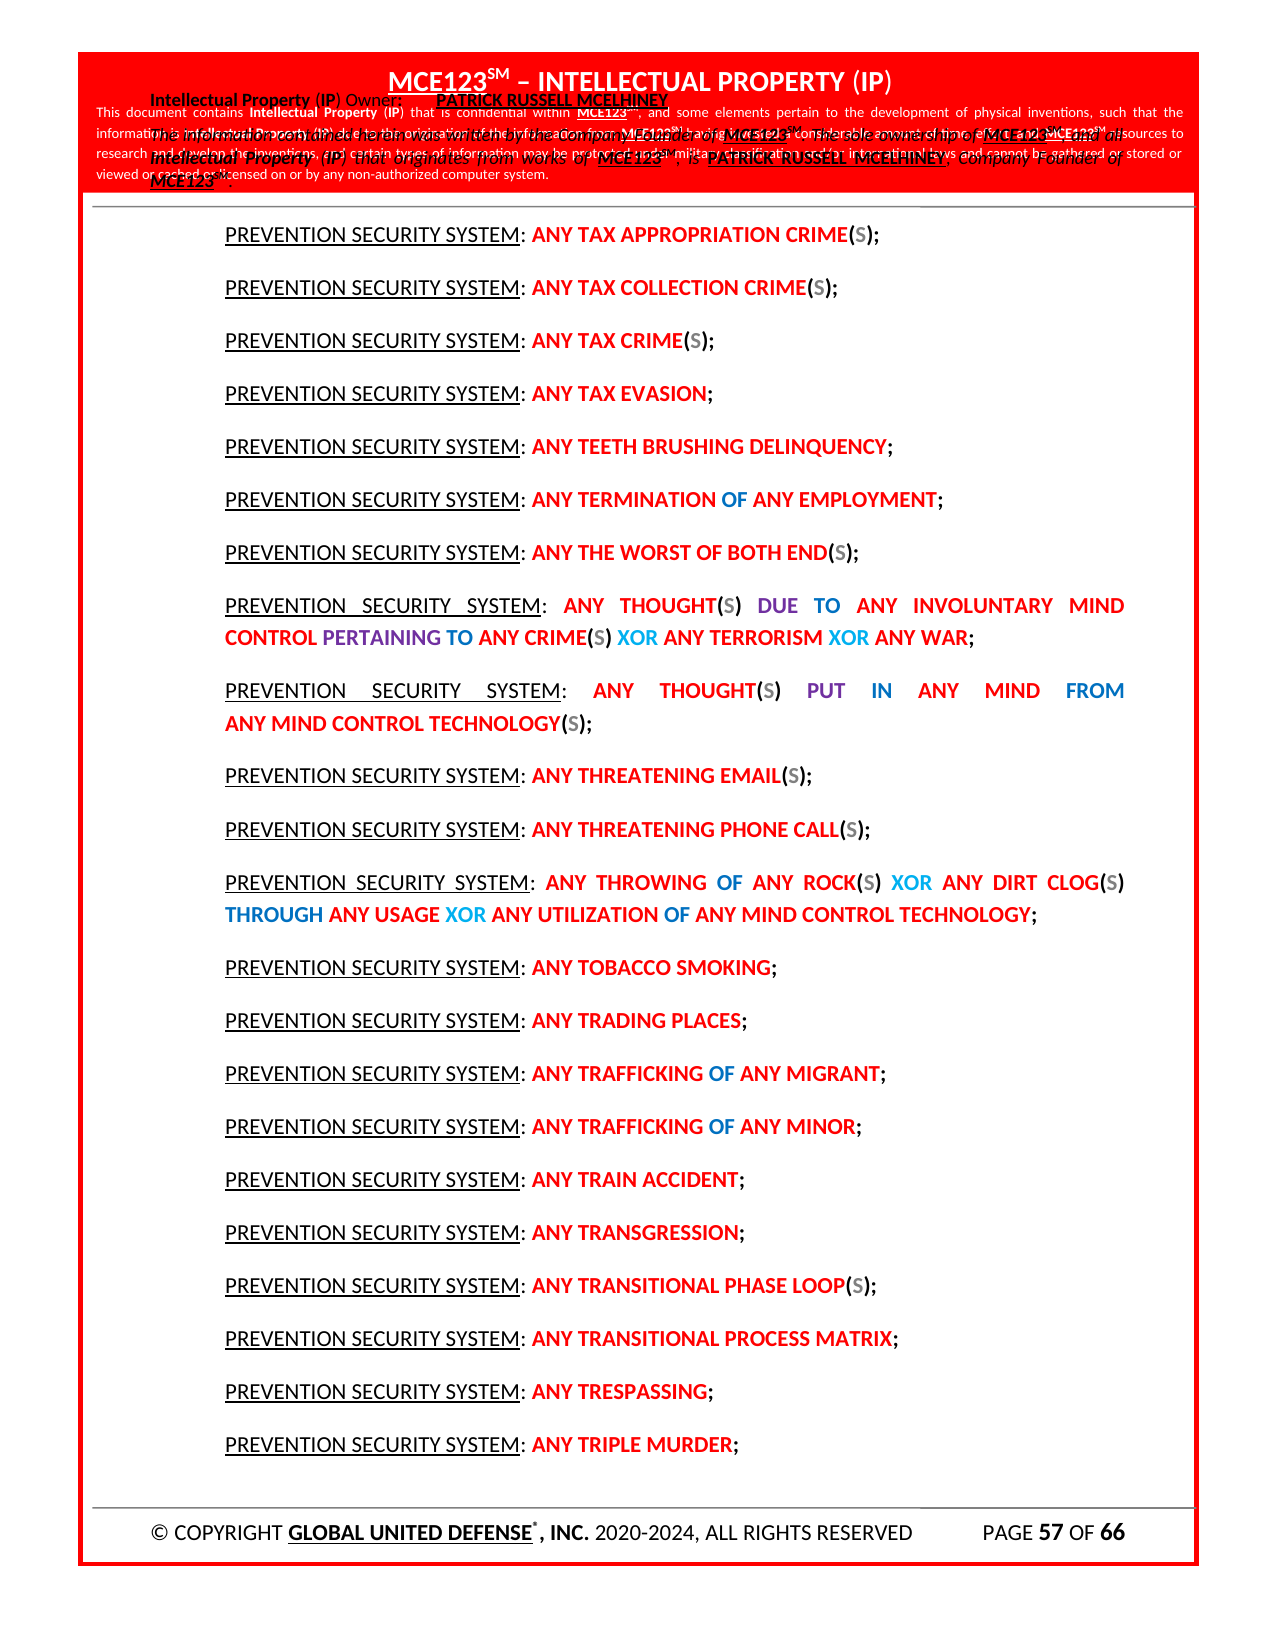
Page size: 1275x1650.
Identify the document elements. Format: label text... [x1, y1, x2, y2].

text PREVENTION SECURITY SYSTEM: ANY TRAIN ACCIDENT; [225, 1165, 1125, 1193]
text PREVENTION SECURITY SYSTEM: ANY TRANSITIONAL PROCESS MATRIX; [225, 1324, 1125, 1352]
text PREVENTION SECURITY SYSTEM: ANY TAX EVASION; [225, 379, 1125, 407]
text PREVENTION SECURITY SYSTEM: ANY TERMINATION OF ANY EMPLOYMENT; [225, 485, 1125, 513]
text PREVENTION SECURITY SYSTEM: ANY THOUGHT(S) DUE TO ANY INVOLUNTARY MIND CONTROL PERTAINING TO ANY CRIME(S) XOR ANY TERRORISM XOR ANY WAR; [225, 591, 1125, 651]
text PREVENTION SECURITY SYSTEM: ANY TRESPASSING; [225, 1377, 1125, 1405]
text PREVENTION SECURITY SYSTEM: ANY THE WORST OF BOTH END(S); [225, 538, 1125, 566]
text PREVENTION SECURITY SYSTEM: ANY TRADING PLACES; [225, 1006, 1125, 1034]
text PREVENTION SECURITY SYSTEM: ANY TRANSGRESSION; [225, 1218, 1125, 1246]
text PREVENTION SECURITY SYSTEM: ANY TRAFFICKING OF ANY MINOR; [225, 1112, 1125, 1140]
text PREVENTION SECURITY SYSTEM: ANY THREATENING PHONE CALL(S); [225, 815, 1125, 843]
text PREVENTION SECURITY SYSTEM: ANY THREATENING EMAIL(S); [225, 762, 1125, 790]
text PREVENTION SECURITY SYSTEM: ANY THOUGHT(S) PUT IN ANY MIND FROM ANY MIND CONTROL TECHNOLOGY(S); [225, 676, 1125, 737]
text PREVENTION SECURITY SYSTEM: ANY TRIPLE MURDER; [225, 1430, 1125, 1458]
text PREVENTION SECURITY SYSTEM: ANY TRANSITIONAL PHASE LOOP(S); [225, 1271, 1125, 1299]
text PREVENTION SECURITY SYSTEM: ANY THROWING OF ANY ROCK(S) XOR ANY DIRT CLOG(S) THROUGH ANY USAGE XOR ANY UTILIZATION OF ANY MIND CONTROL TECHNOLOGY; [225, 868, 1125, 928]
text PREVENTION SECURITY SYSTEM: ANY TRAFFICKING OF ANY MIGRANT; [225, 1059, 1125, 1087]
text PREVENTION SECURITY SYSTEM: ANY TAX CRIME(S); [225, 326, 1125, 354]
text PREVENTION SECURITY SYSTEM: ANY TAX COLLECTION CRIME(S); [225, 273, 1125, 301]
text PREVENTION SECURITY SYSTEM: ANY TOBACCO SMOKING; [225, 953, 1125, 981]
text PREVENTION SECURITY SYSTEM: ANY TAX APPROPRIATION CRIME(S); [225, 220, 1125, 248]
text PREVENTION SECURITY SYSTEM: ANY TEETH BRUSHING DELINQUENCY; [225, 432, 1125, 460]
